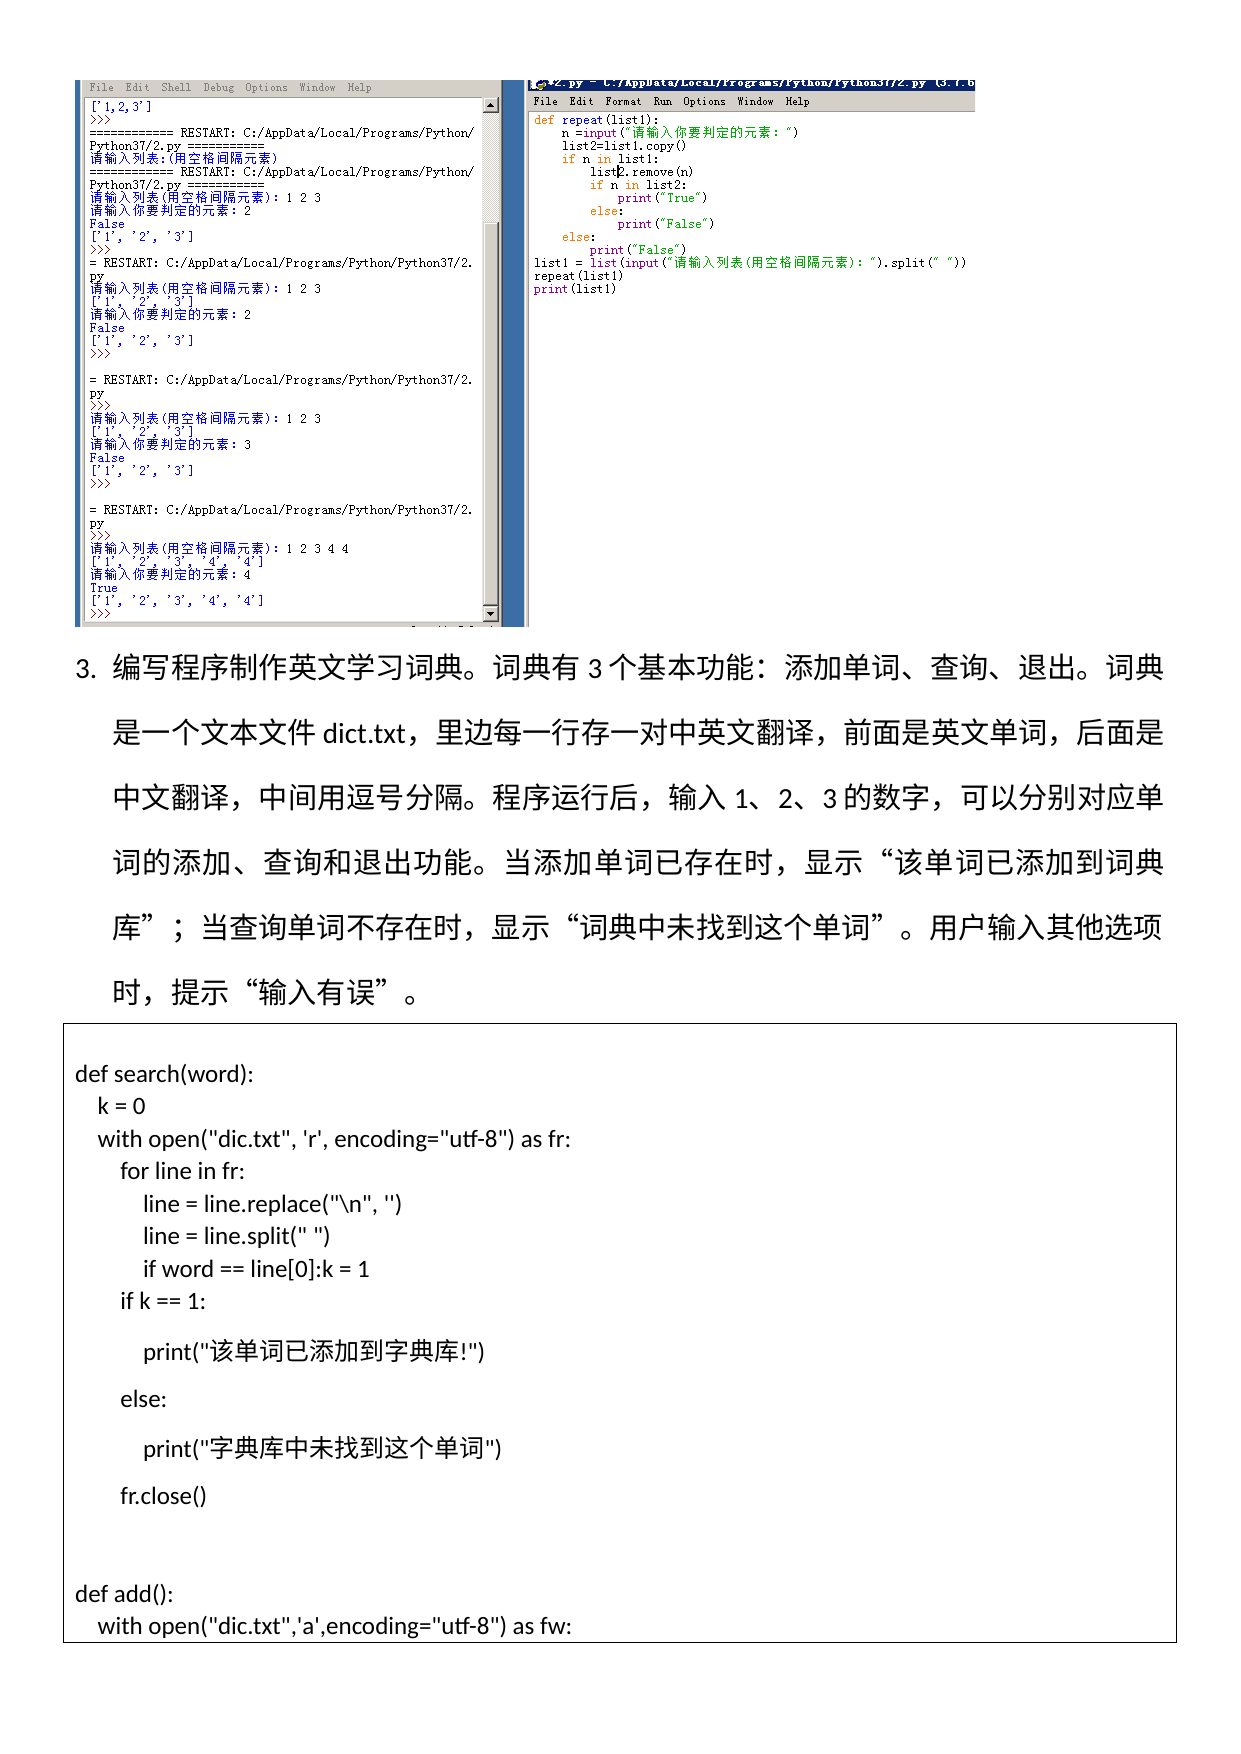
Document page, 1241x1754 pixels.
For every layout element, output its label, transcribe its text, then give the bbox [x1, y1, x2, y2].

picture [75, 80, 976, 627]
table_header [64, 1024, 1176, 1642]
list 编写程序制作英文学习词典。词典有3个基本功能：添加单词、查询、退出。词典是一个文本文件dict.txt，里边每一行存一对中英文翻译，前面是英文单词，后面是中文翻译，中间用逗号分隔。程序运行后，输入1、2、3的数字，可以分别对应单词的添加、查询和退出功能。当添加单词已存在时，显示“该单词已添加到词典库”；当查询单词不存在时，显示“词典中未找到这个单词”。用户输入其他选项时，提示“输入有误”。 [75, 633, 1165, 1023]
